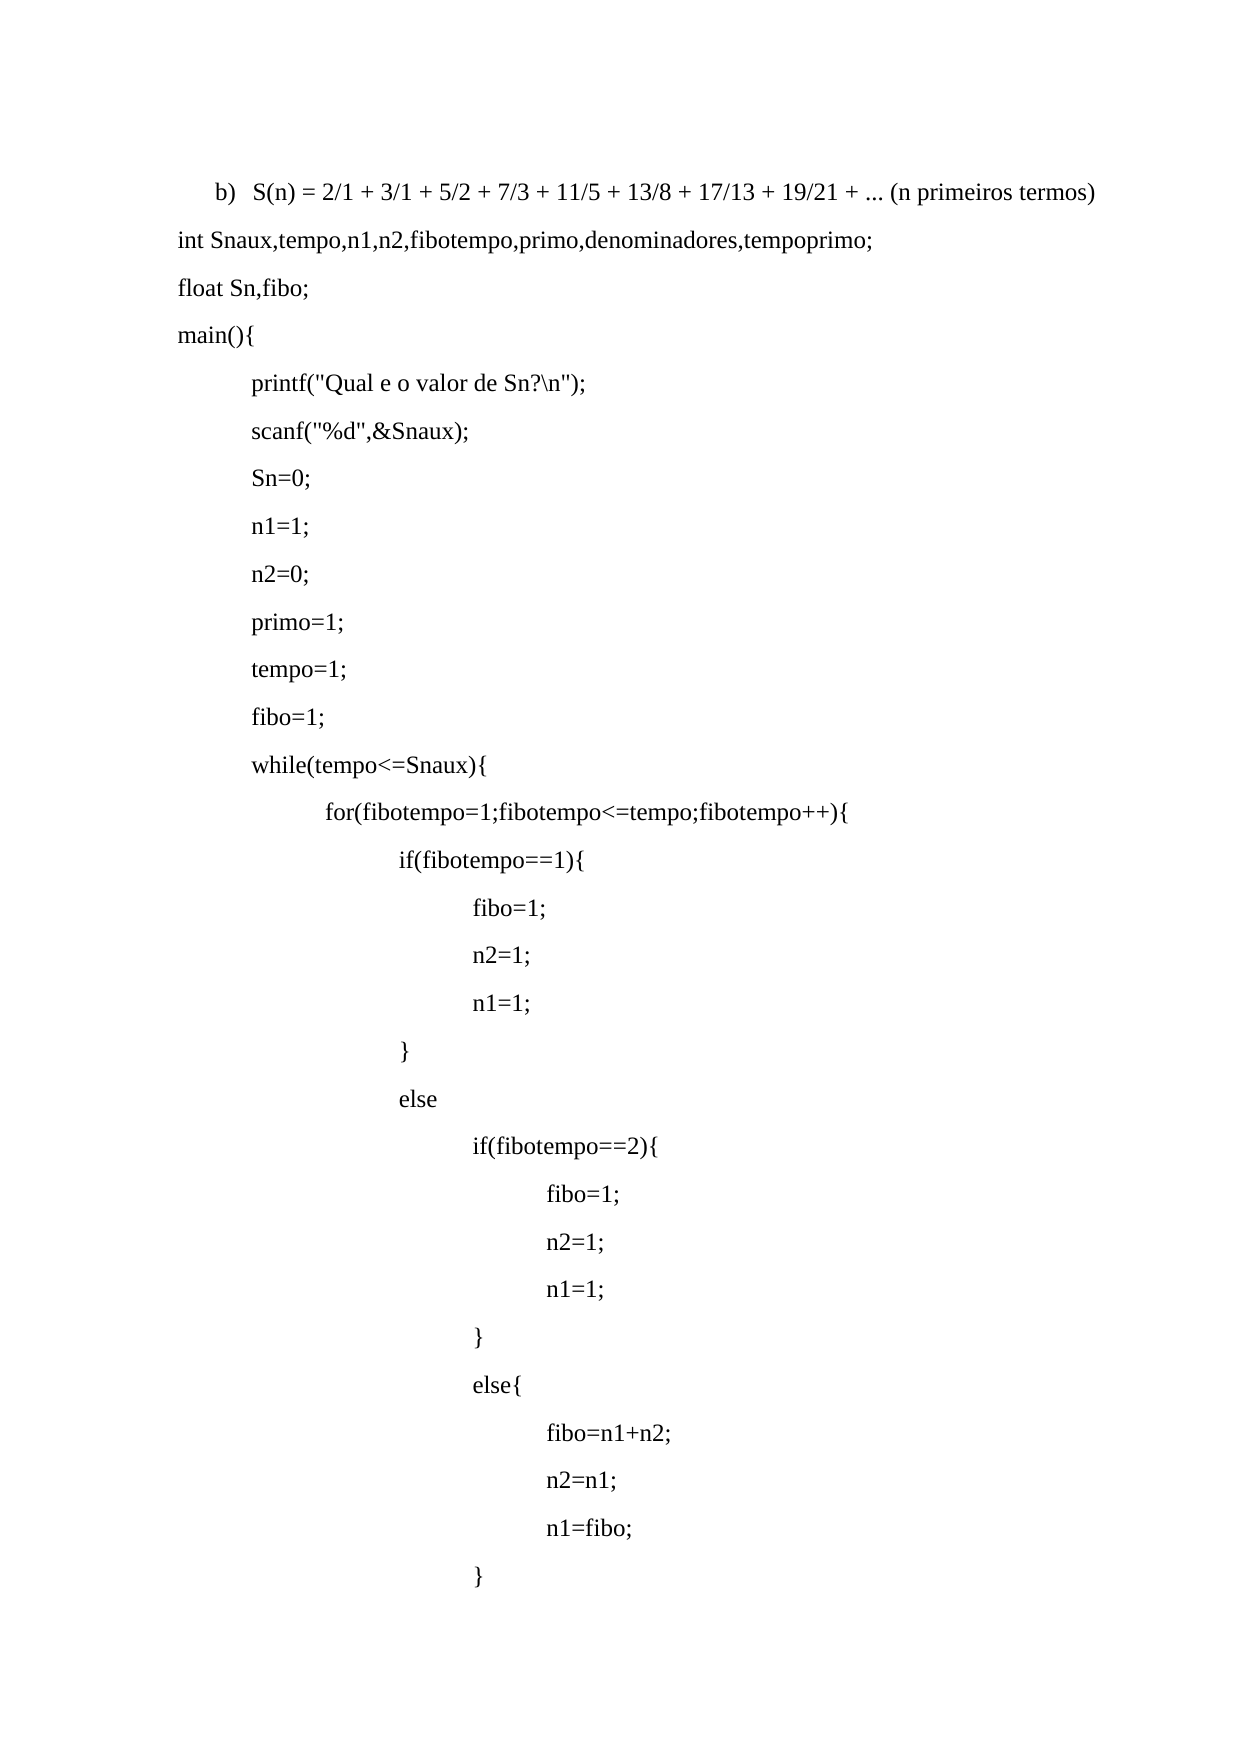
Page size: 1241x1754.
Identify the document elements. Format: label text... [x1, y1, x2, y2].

text for(fibotempo=1;fibotempo<=tempo;fibotempo++){ [177, 797, 1122, 826]
text fibo=1; [177, 1179, 1122, 1208]
text n1=1; [177, 988, 1122, 1017]
text if(fibotempo==1){ [177, 845, 1122, 874]
text } [177, 1036, 1122, 1065]
text else [177, 1084, 1122, 1112]
text main(){ [177, 320, 1122, 349]
text primo=1; [177, 607, 1122, 635]
text fibo=1; [177, 702, 1122, 731]
text n2=1; [177, 1227, 1122, 1256]
text n1=1; [177, 1274, 1122, 1303]
text while(tempo<=Snaux){ [177, 750, 1122, 778]
text n2=n1; [177, 1465, 1122, 1494]
list S(n) = 2/1 + 3/1 + 5/2 + 7/3 + 11/5 + 13/8 + 17/13 + 19/21 + ... (n primeiros termos) [215, 177, 1122, 206]
text int Snaux,tempo,n1,n2,fibotempo,primo,denominadores,tempoprimo; [177, 225, 1122, 254]
text } [177, 1322, 1122, 1351]
text fibo=1; [177, 893, 1122, 922]
text n2=0; [177, 559, 1122, 588]
text fibo=n1+n2; [177, 1418, 1122, 1446]
text n2=1; [177, 941, 1122, 969]
text n1=fibo; [177, 1513, 1122, 1542]
text Sn=0; [177, 463, 1122, 492]
text n1=1; [177, 511, 1122, 540]
text } [177, 1561, 1122, 1589]
text float Sn,fibo; [177, 273, 1122, 301]
text scanf("%d",&Snaux); [177, 416, 1122, 444]
text else{ [177, 1370, 1122, 1399]
text printf("Qual e o valor de Sn?\n"); [177, 368, 1122, 397]
text if(fibotempo==2){ [177, 1131, 1122, 1160]
text tempo=1; [177, 654, 1122, 683]
